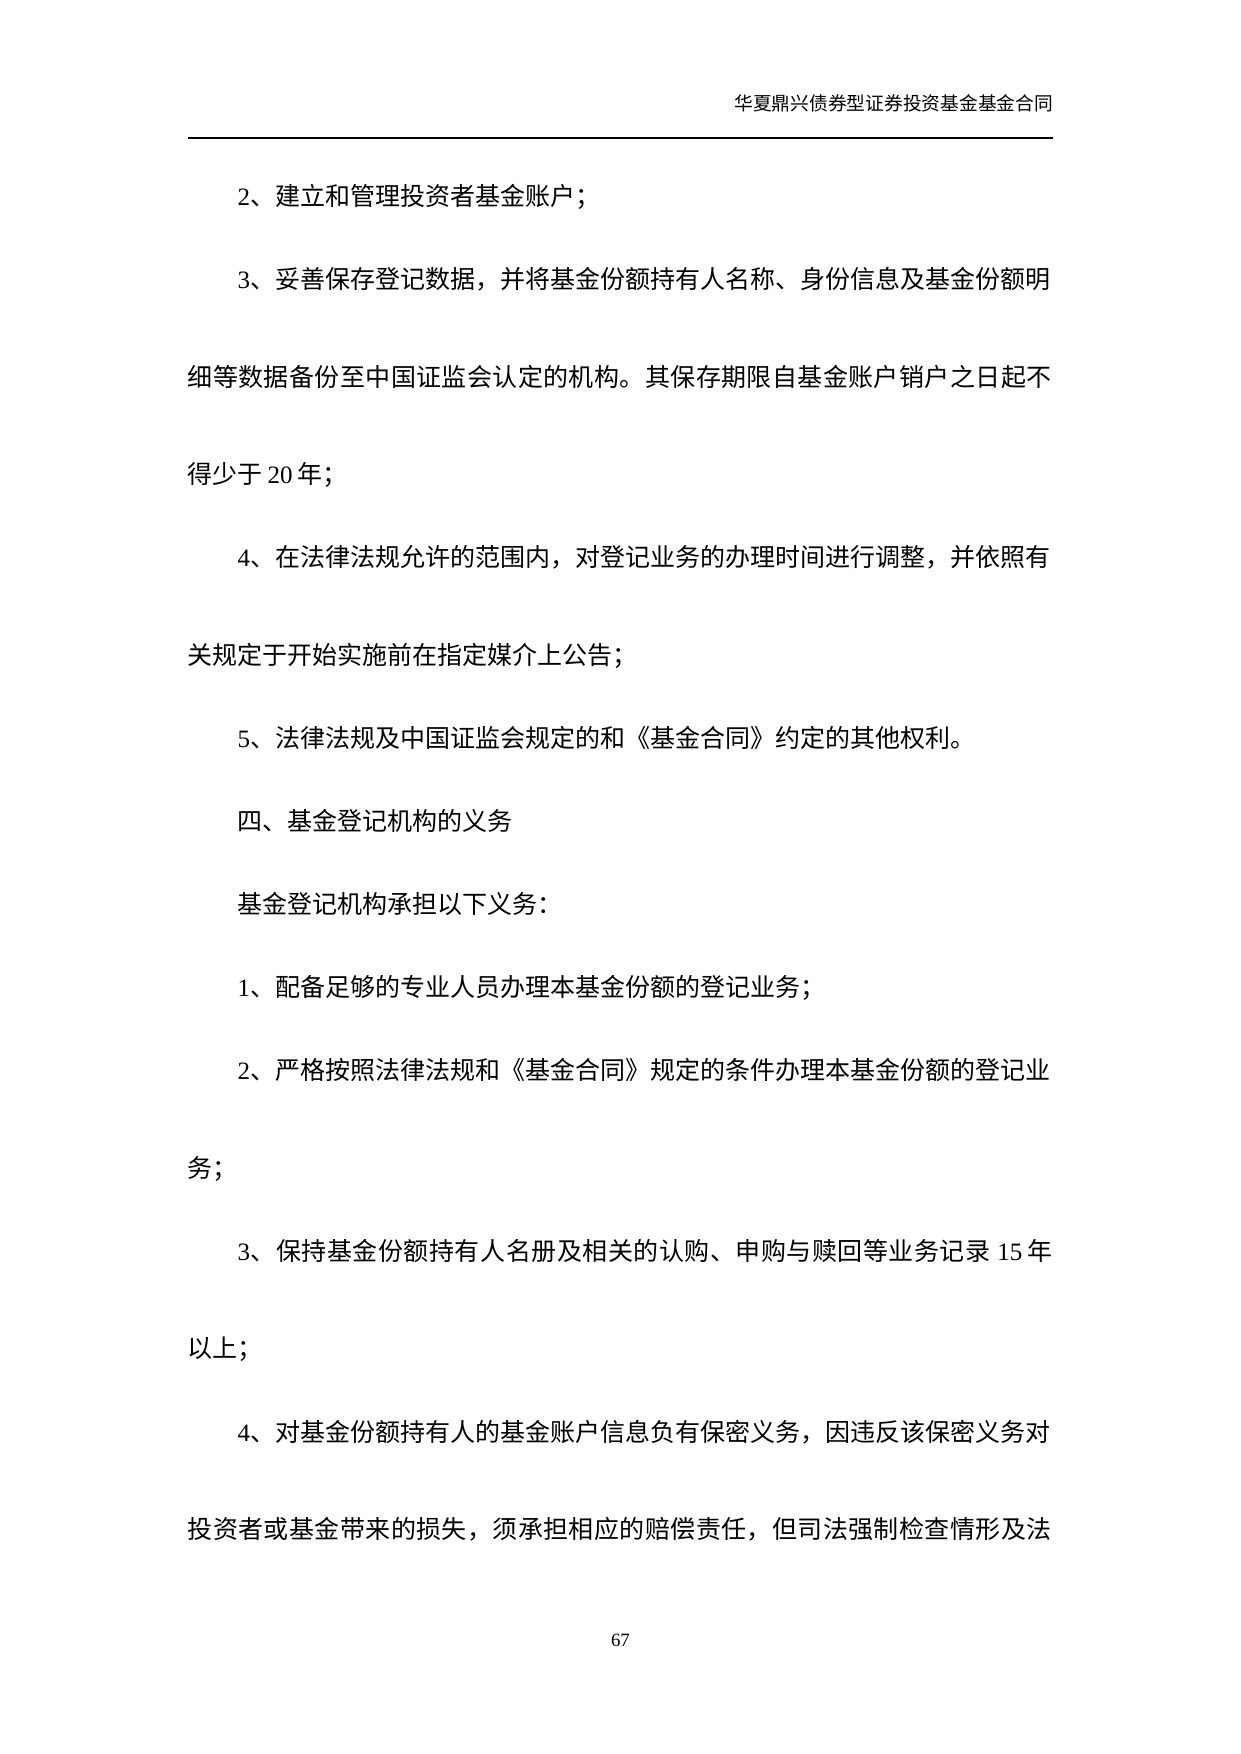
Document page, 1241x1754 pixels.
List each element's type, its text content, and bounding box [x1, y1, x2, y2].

text 基金登记机构承担以下义务： [187, 870, 1053, 935]
text 3、保持基金份额持有人名册及相关的认购、申购与赎回等业务记录15年以上； [187, 1217, 1053, 1379]
text 2、建立和管理投资者基金账户； [187, 162, 1053, 227]
text 3、妥善保存登记数据，并将基金份额持有人名称、身份信息及基金份额明细等数据备份至中国证监会认定的机构。其保存期限自基金账户销户之日起不得少于20年； [187, 245, 1053, 505]
text 2、严格按照法律法规和《基金合同》规定的条件办理本基金份额的登记业务； [187, 1036, 1053, 1199]
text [187, 1398, 1053, 1560]
text 4、在法律法规允许的范围内，对登记业务的办理时间进行调整，并依照有关规定于开始实施前在指定媒介上公告； [187, 523, 1053, 686]
text 1、配备足够的专业人员办理本基金份额的登记业务； [187, 953, 1053, 1018]
text 5、法律法规及中国证监会规定的和《基金合同》约定的其他权利。 [187, 704, 1053, 769]
text 四、基金登记机构的义务 [187, 787, 1053, 852]
